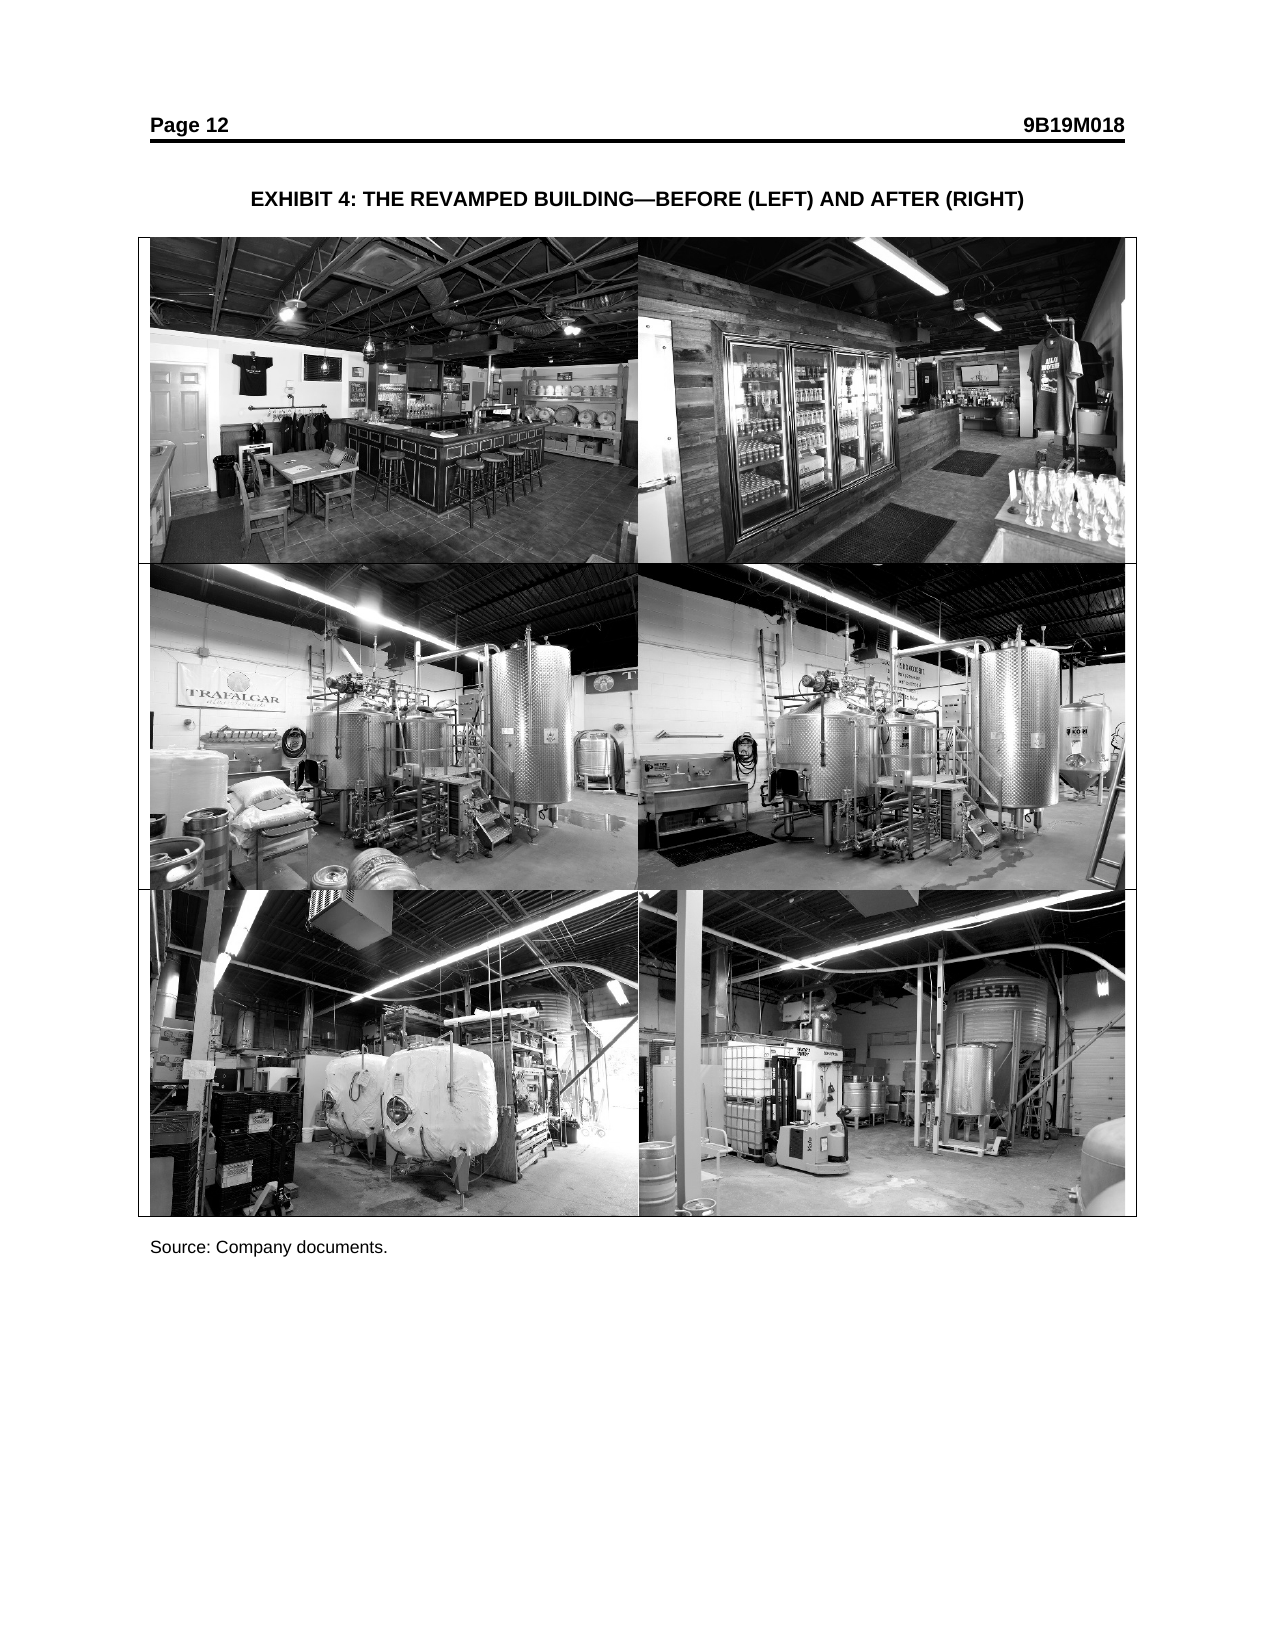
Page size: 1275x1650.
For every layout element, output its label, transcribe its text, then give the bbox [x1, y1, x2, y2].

text Source: Company documents. [150, 1237, 1125, 1258]
table_header [139, 238, 150, 563]
table_cell [139, 890, 150, 1216]
table_header [1125, 238, 1136, 563]
text Exhibit 4: The Revamped Building—Before (Left) and After (Right) [150, 186, 1125, 210]
table_cell [1125, 564, 1136, 889]
table_cell [1125, 890, 1136, 1216]
table_cell [139, 564, 150, 889]
